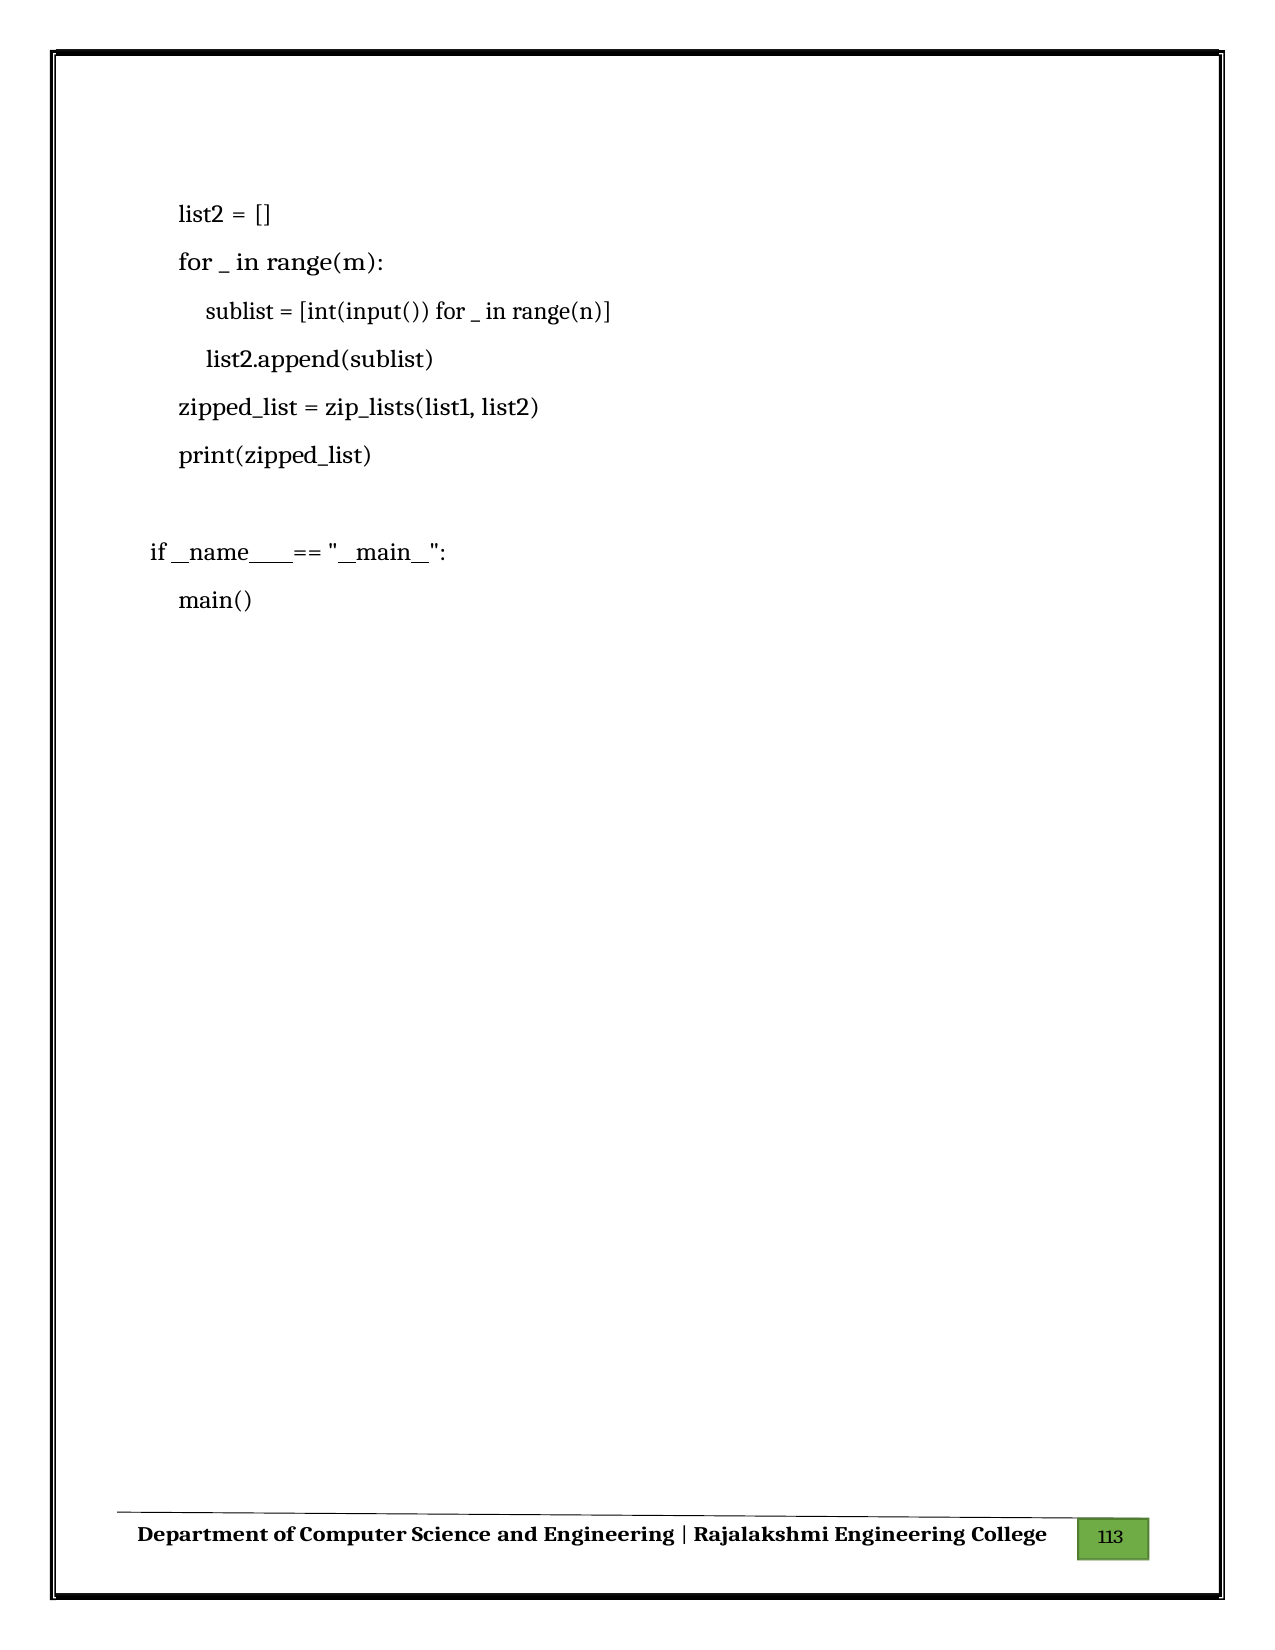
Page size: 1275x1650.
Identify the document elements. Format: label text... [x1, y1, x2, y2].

text if name == " main ": main() [150, 537, 461, 615]
text list2 = [] [178, 199, 1135, 228]
picture [56, 1593, 1219, 1600]
picture [56, 49, 1219, 56]
text for _ in range(m): [178, 248, 1135, 277]
text sublist = [int(input()) for _ in range(n)] list2.append(sublist) [206, 297, 740, 373]
text zipped_list = zip_lists(list1, list2) print(zipped_list) [178, 393, 614, 469]
